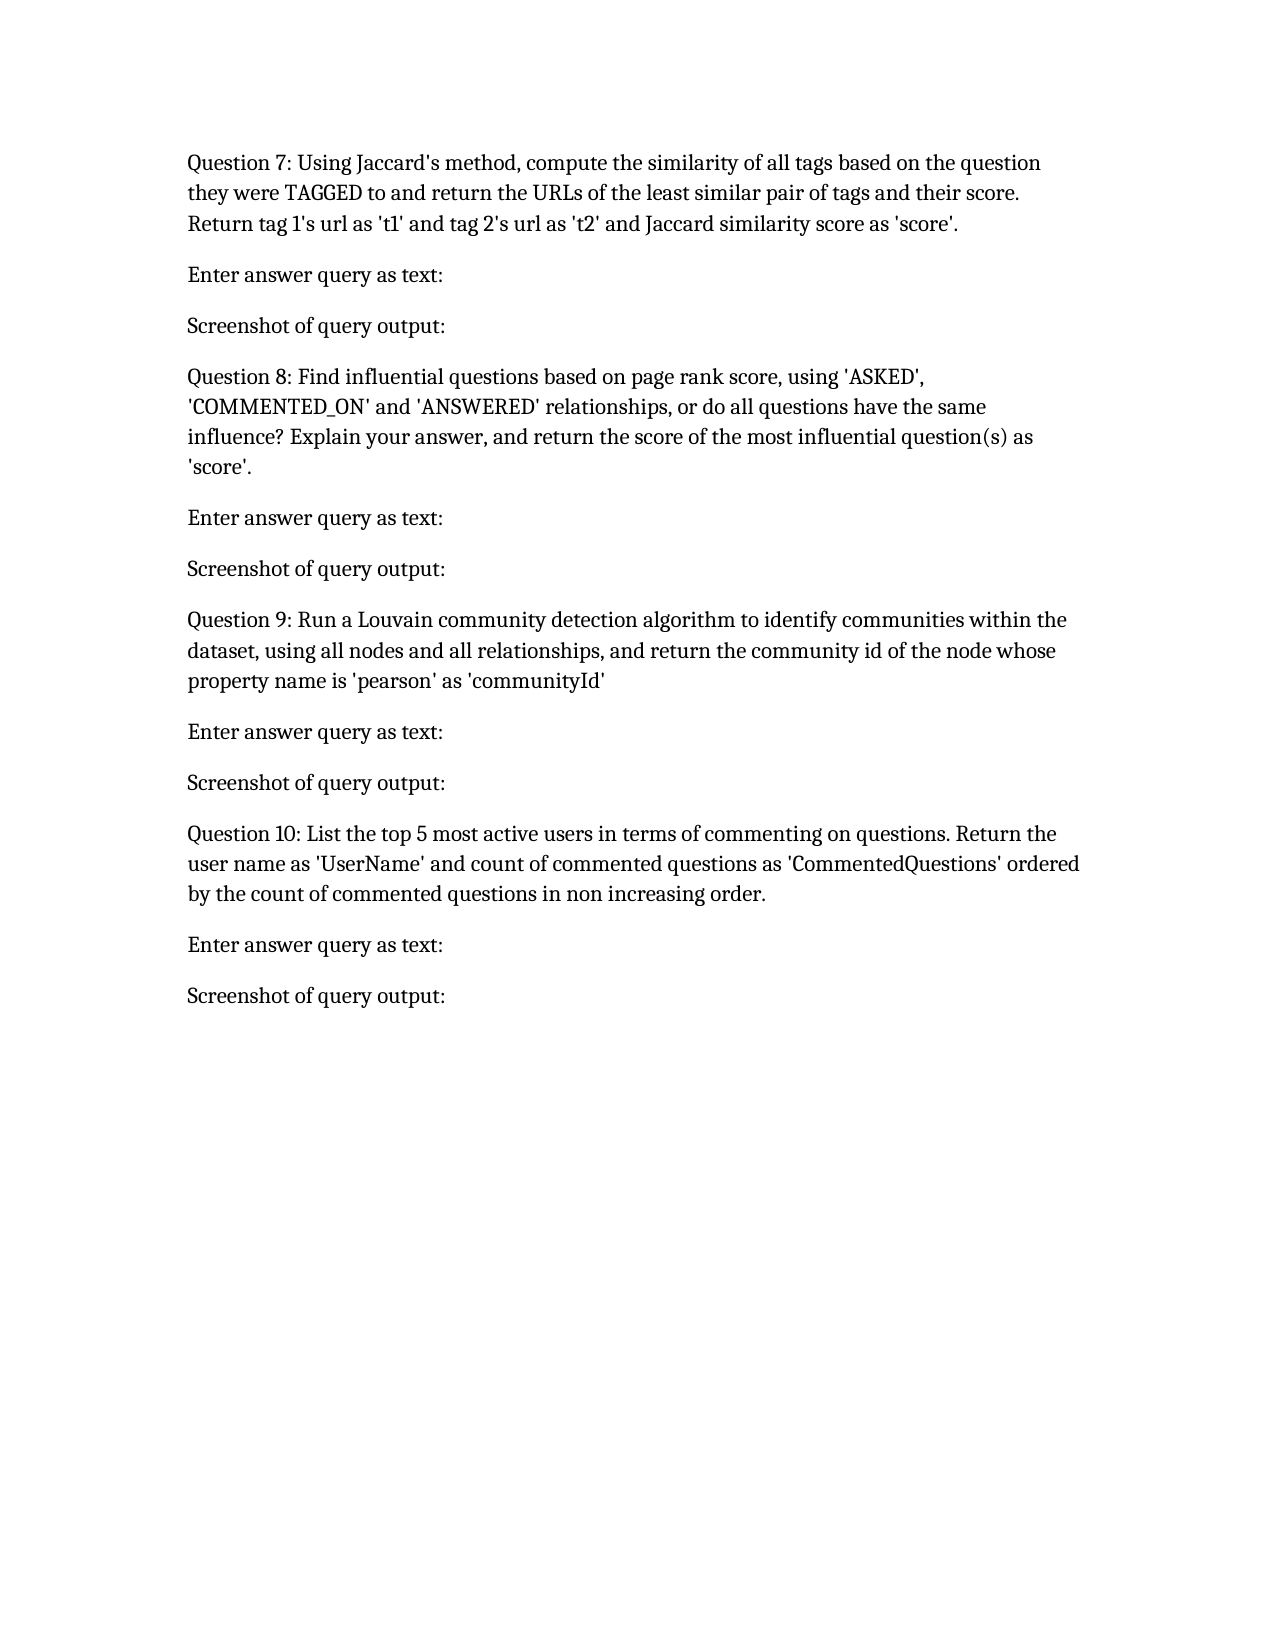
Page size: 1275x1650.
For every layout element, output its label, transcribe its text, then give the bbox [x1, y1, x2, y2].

text Screenshot of query output: [187, 556, 1087, 583]
text Question 8: Find influential questions based on page rank score, using 'ASKED', 'COMMENTED_ON' and 'ANSWERED' relationships, or do all questions have the same influence? Explain your answer, and return the score of the most influential question(s) as 'score'. [187, 363, 1087, 481]
text Question 10: List the top 5 most active users in terms of commenting on questions. Return the user name as 'UserName' and count of commented questions as 'CommentedQuestions' ordered by the count of commented questions in non increasing order. [187, 821, 1087, 908]
text Enter answer query as text: [187, 505, 1087, 532]
text Screenshot of query output: [187, 312, 1087, 339]
text Enter answer query as text: [187, 719, 1087, 745]
text Screenshot of query output: [187, 770, 1087, 796]
text Question 9: Run a Louvain community detection algorithm to identify communities within the dataset, using all nodes and all relationships, and return the community id of the node whose property name is 'pearson' as 'communityId' [187, 607, 1087, 694]
text Enter answer query as text: [187, 261, 1087, 288]
text Enter answer query as text: [187, 932, 1087, 959]
text Question 7: Using Jaccard's method, compute the similarity of all tags based on the question they were TAGGED to and return the URLs of the least similar pair of tags and their score. Return tag 1's url as 't1' and tag 2's url as 't2' and Jaccard similarity score as 'score'. [187, 150, 1087, 237]
text Screenshot of query output: [187, 983, 1087, 1010]
